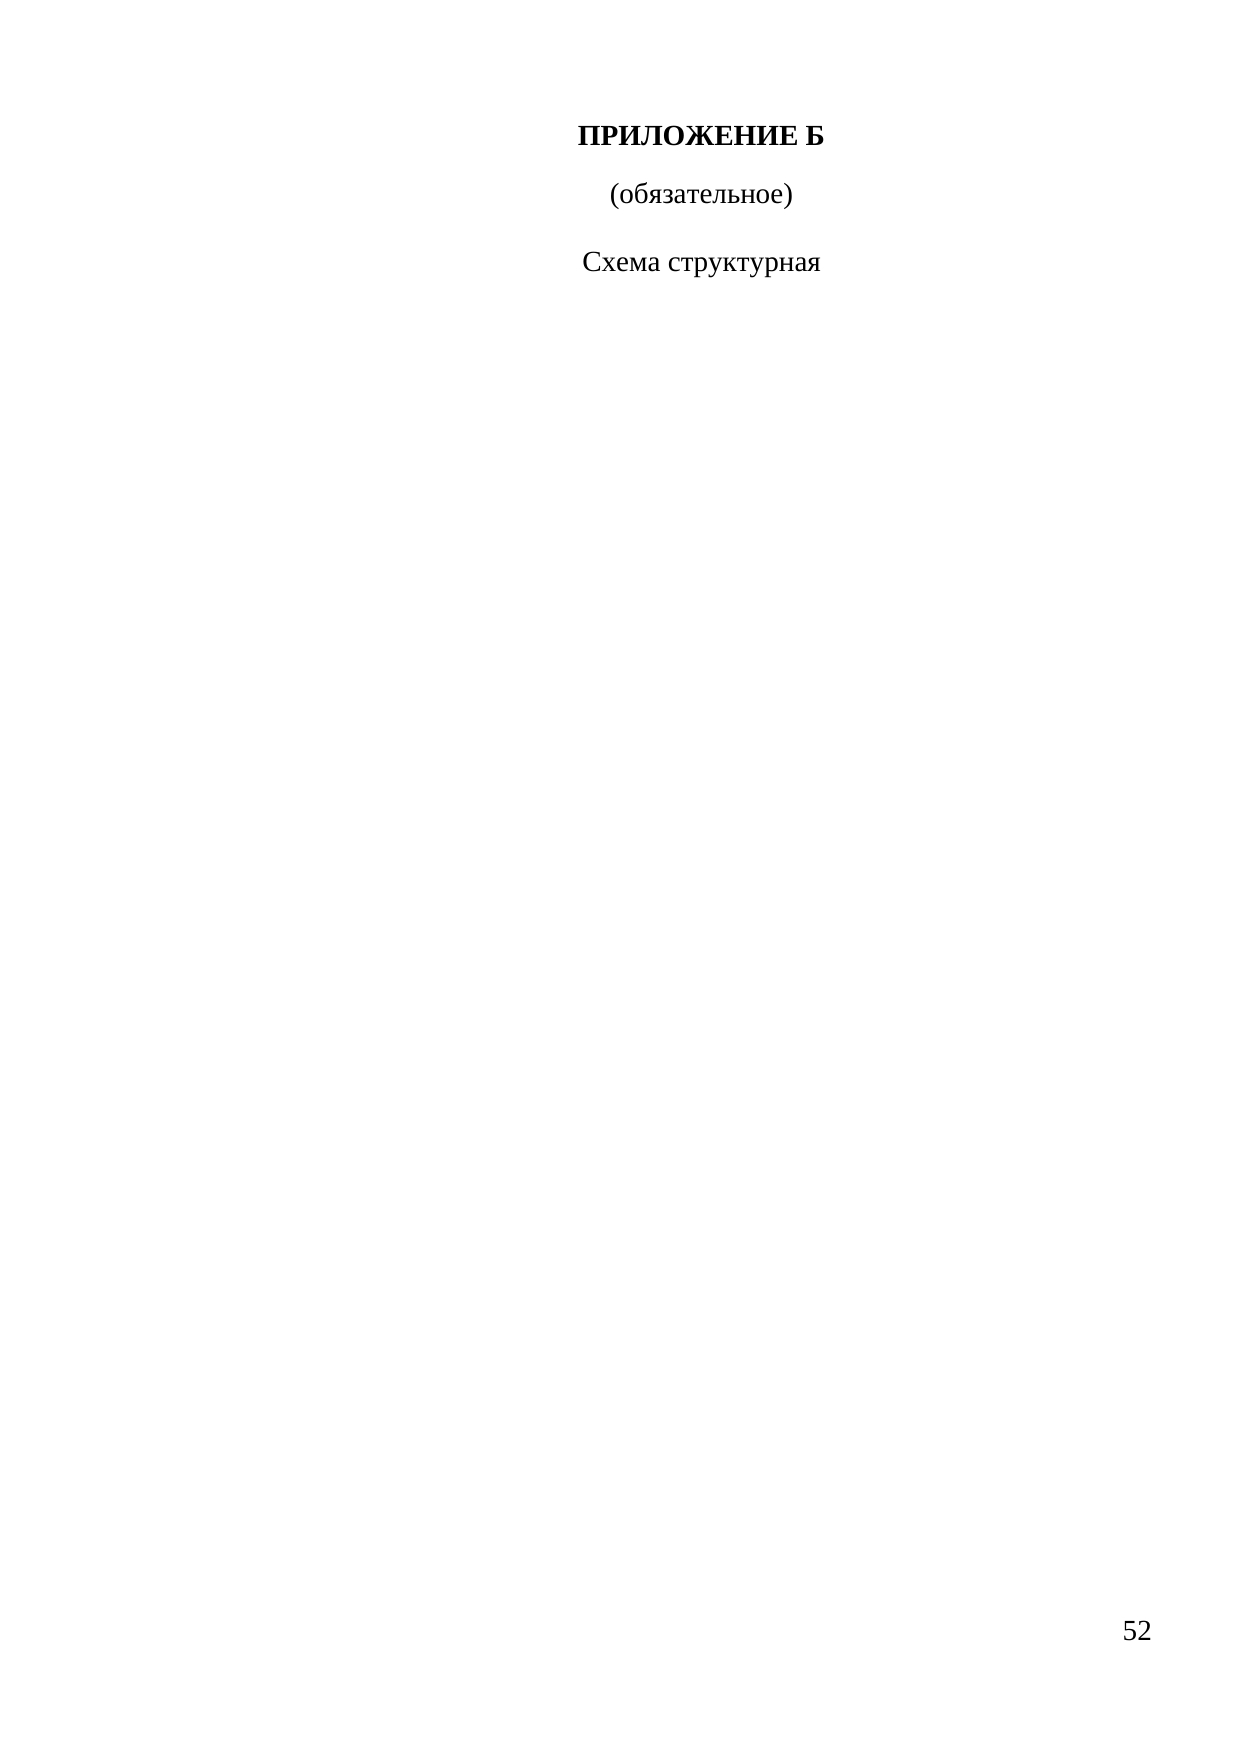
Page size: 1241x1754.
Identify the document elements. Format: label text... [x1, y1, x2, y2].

text Схема структурная [177, 244, 1152, 277]
text (обязательное) [177, 177, 1152, 210]
text ПРИЛОЖЕНИЕ Б [177, 118, 1152, 152]
